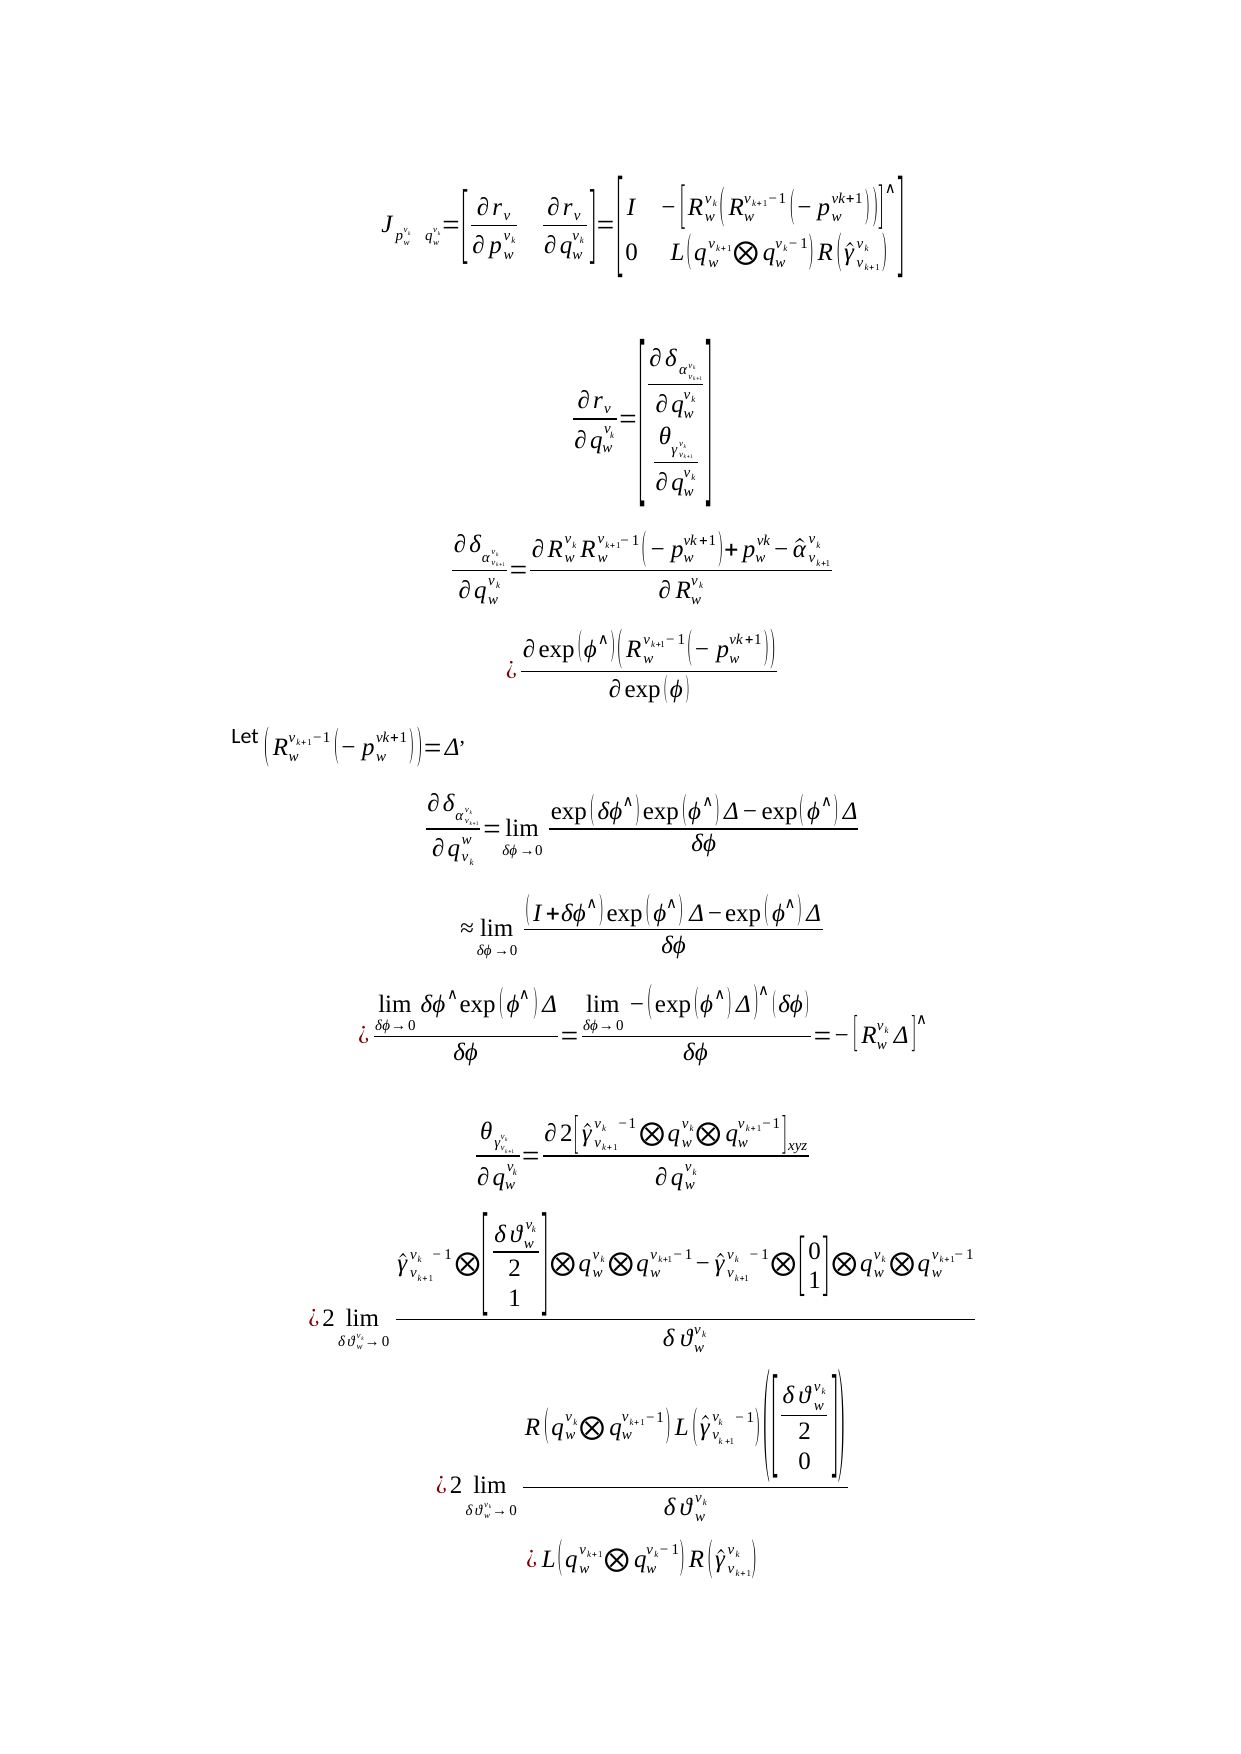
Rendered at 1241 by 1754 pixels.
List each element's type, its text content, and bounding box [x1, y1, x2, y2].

text Let , [187, 714, 1053, 779]
